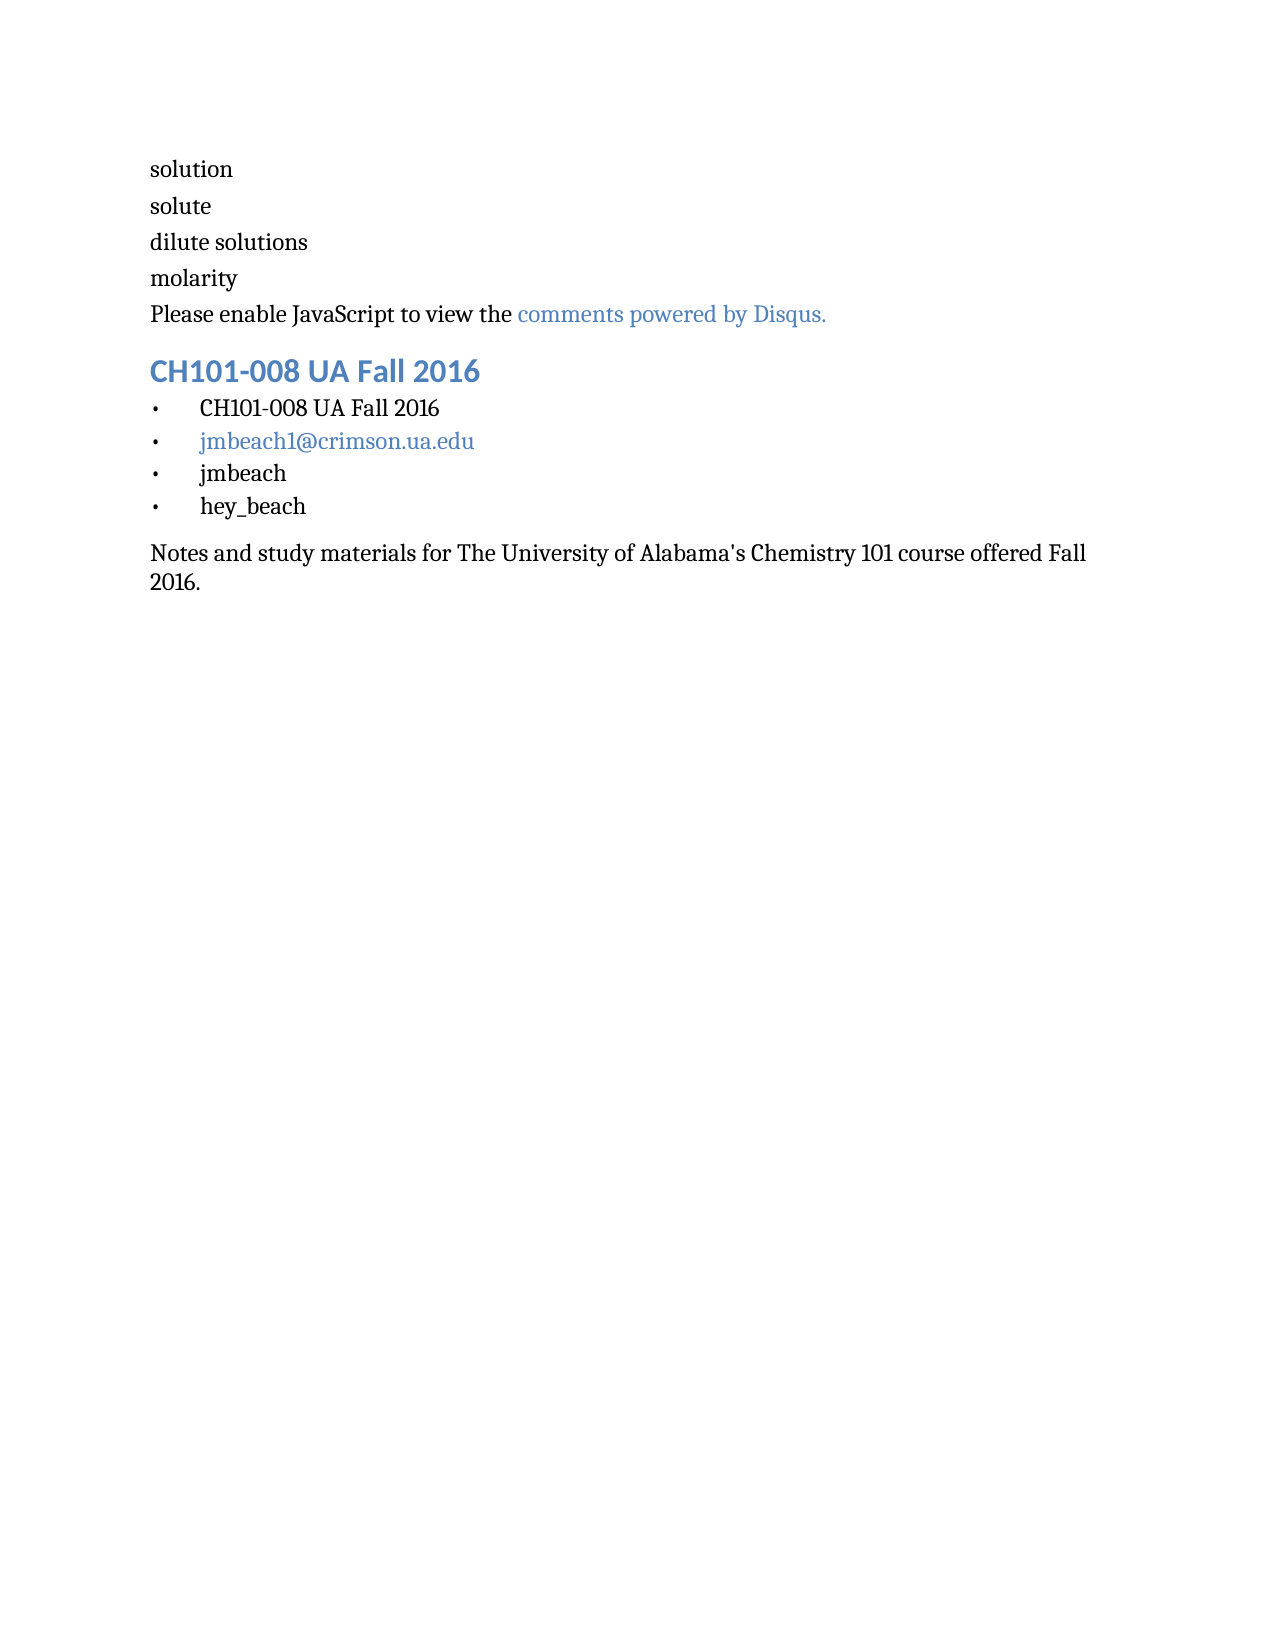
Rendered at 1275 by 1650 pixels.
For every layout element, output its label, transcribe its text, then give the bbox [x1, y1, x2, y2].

text Notes and study materials for The University of Alabama's Chemistry 101 course offered Fall 2016. [150, 539, 1125, 597]
list jmbeach1@crimson.ua.edu [150, 427, 1125, 456]
list hey_beach [150, 492, 1125, 521]
subtitle CH101-008 UA Fall 2016 [150, 350, 1125, 391]
table_cell molarity [139, 260, 1275, 297]
table_cell solute [139, 188, 1275, 224]
text Please enable JavaScript to view the comments powered by Disqus. [150, 300, 1125, 329]
table_cell dilute solutions [139, 224, 1275, 260]
table_cell solution [139, 150, 1275, 188]
list CH101-008 UA Fall 2016 [150, 394, 1125, 423]
list jmbeach [150, 459, 1125, 488]
